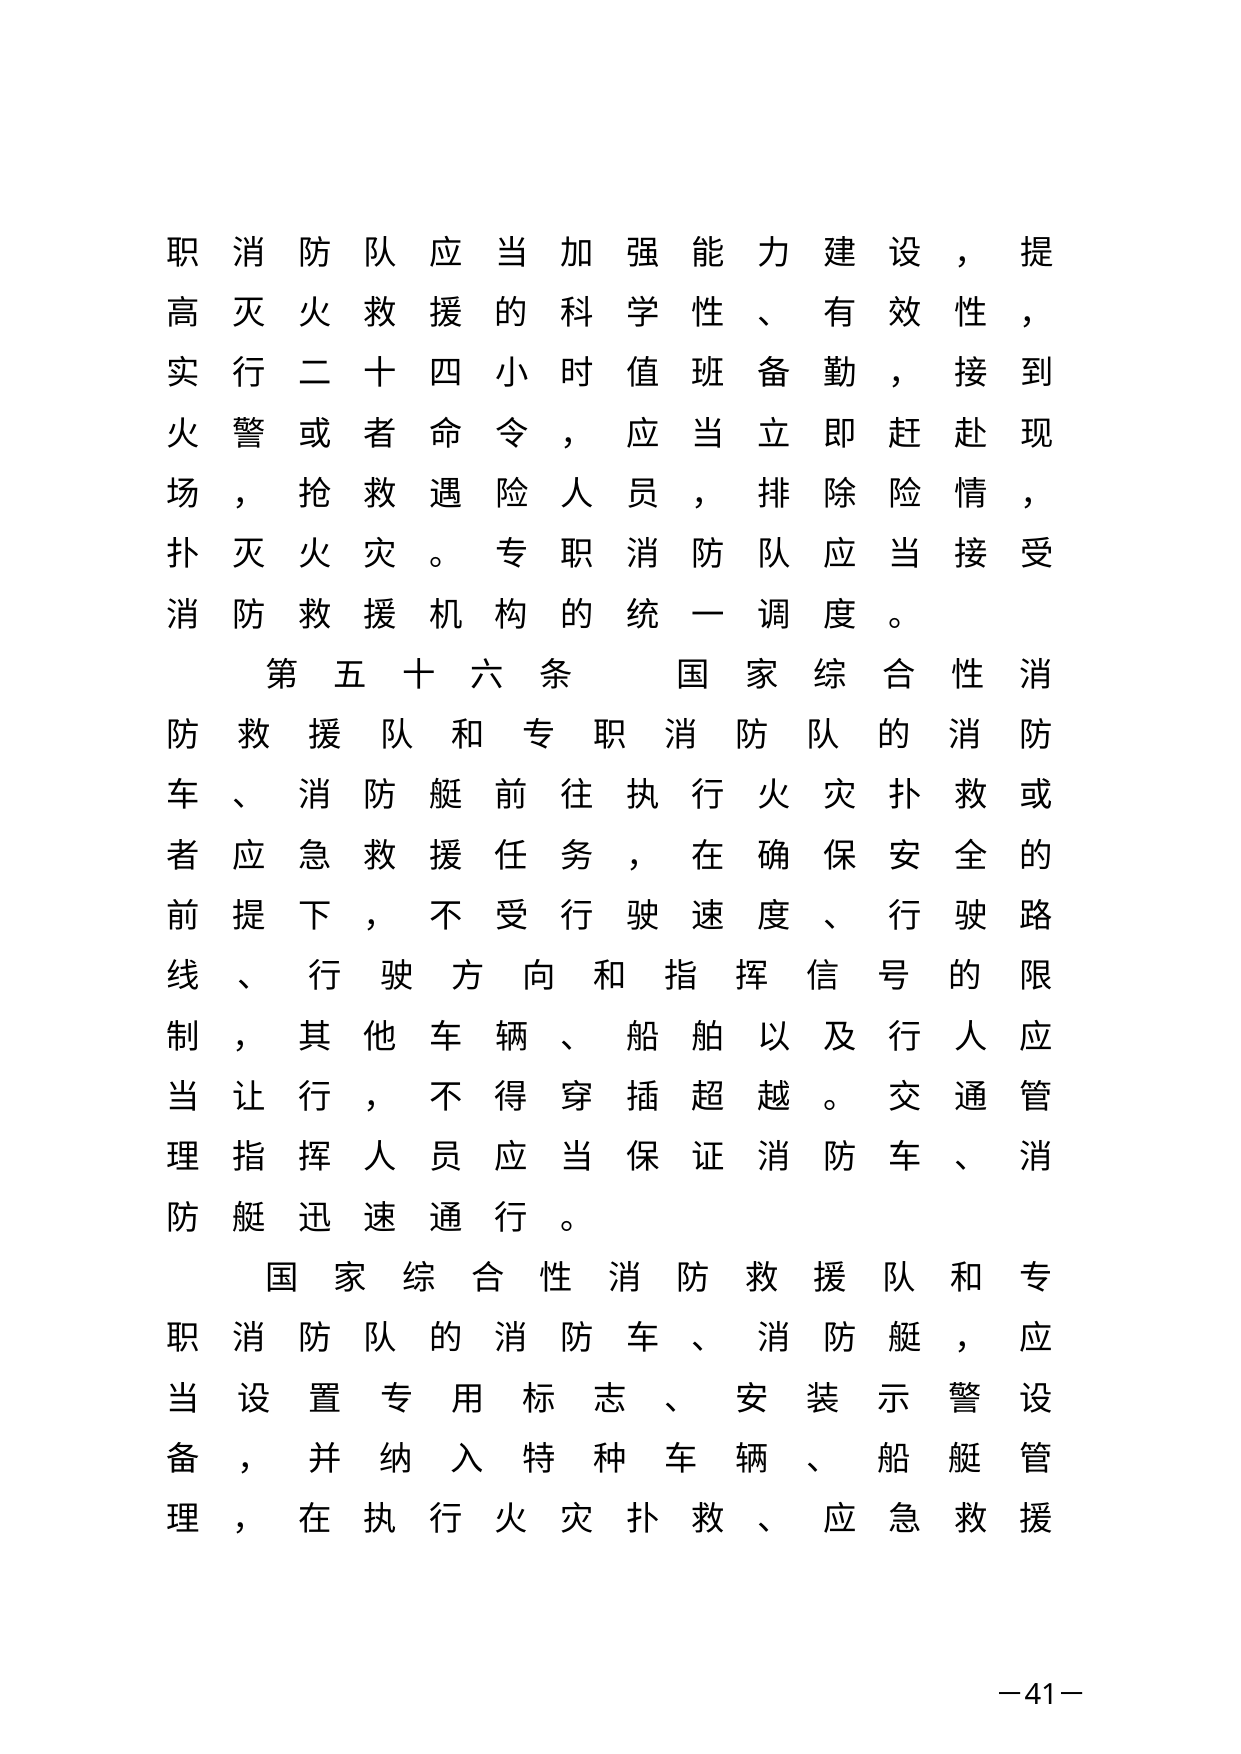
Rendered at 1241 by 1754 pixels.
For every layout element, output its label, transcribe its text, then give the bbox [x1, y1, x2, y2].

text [167, 1245, 1085, 1546]
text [167, 219, 1085, 642]
text 第五十六条 国家综合性消防救援队和专职消防队的消防车、消防艇前往执行火灾扑救或者应急救援任务，在确保安全的前提下，不受行驶速度、行驶路线、行驶方向和指挥信号的限制，其他车辆、船舶以及行人应当让行，不得穿插超越。交通管理指挥人员应当保证消防车、消防艇迅速通行。 [167, 642, 1085, 1245]
